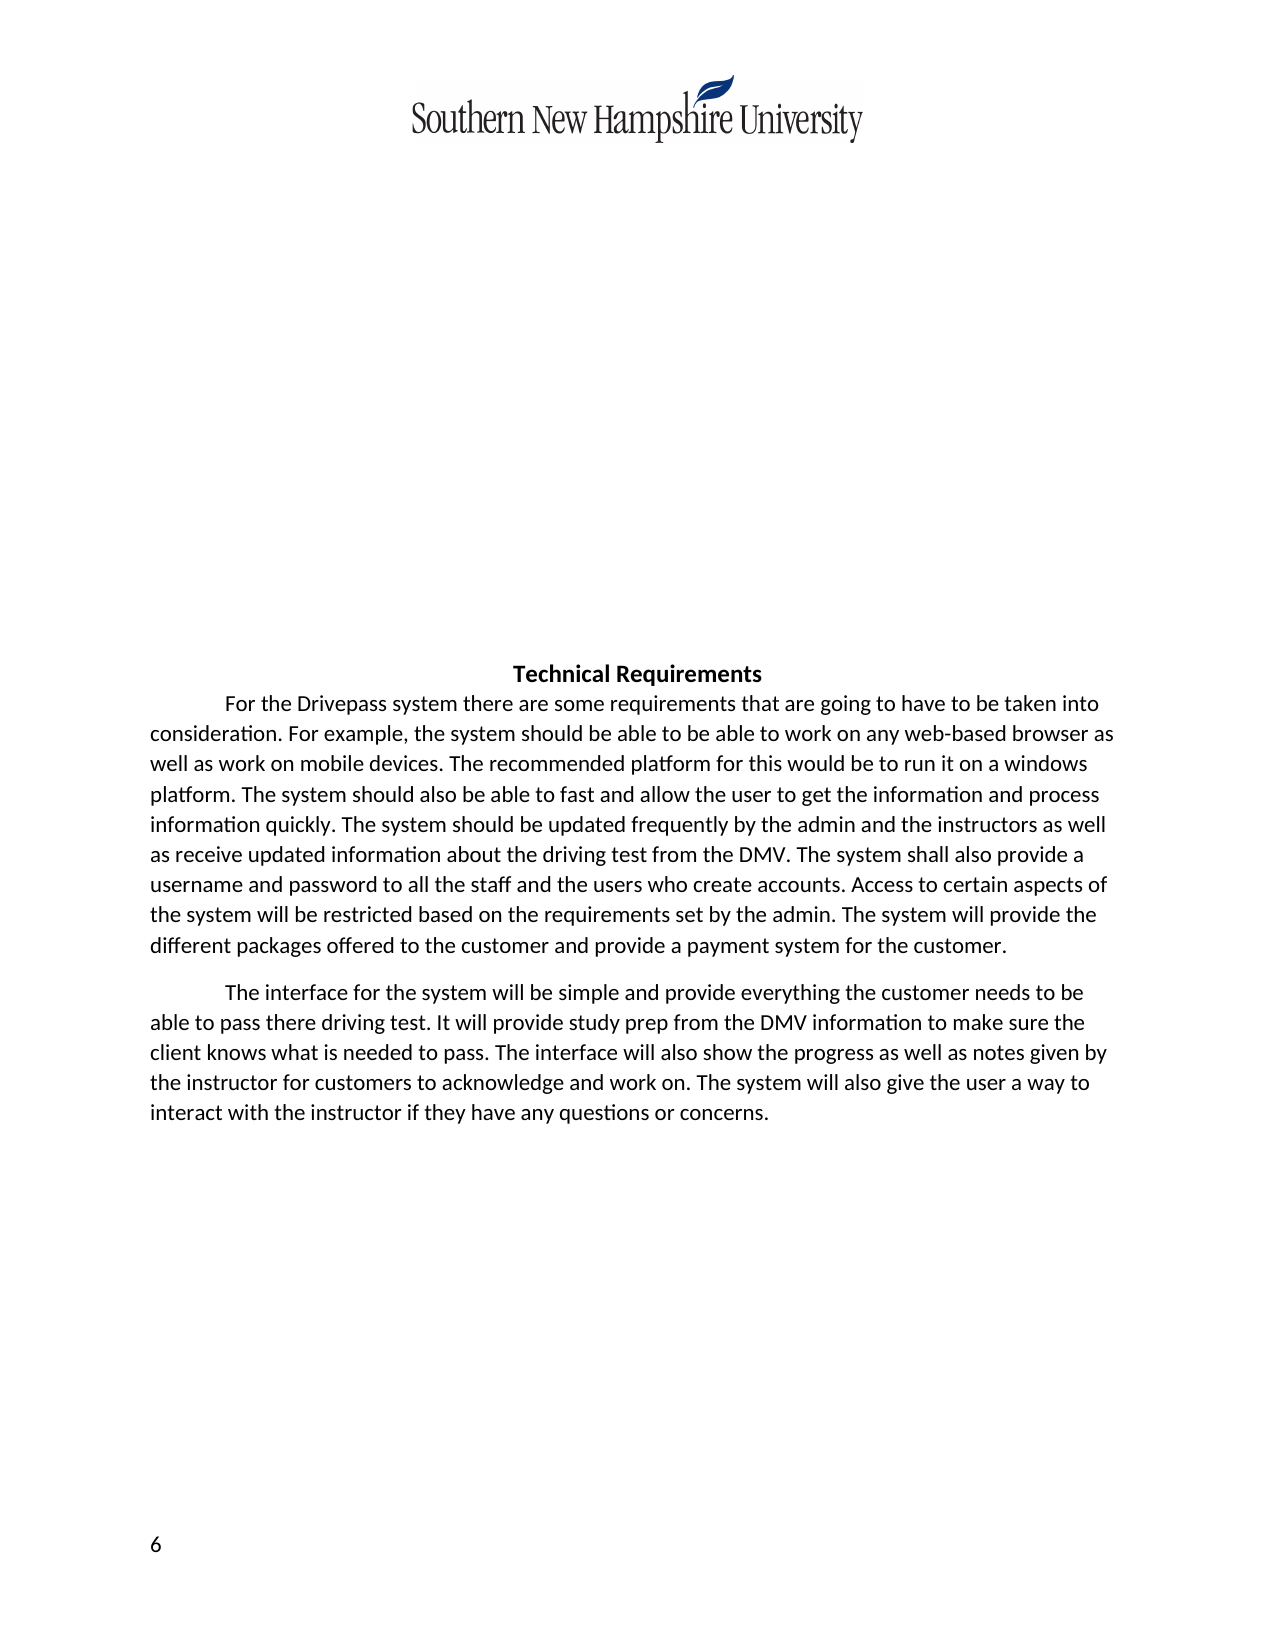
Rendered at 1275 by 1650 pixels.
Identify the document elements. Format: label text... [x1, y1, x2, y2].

picture [412, 75, 863, 143]
subtitle Technical Requirements [150, 658, 1125, 689]
text For the Drivepass system there are some requirements that are going to have to be taken into consideration. For example, the system should be able to be able to work on any web-based browser as well as work on mobile devices. The recommended platform for this would be to run it on a windows platform. The system should also be able to fast and allow the user to get the information and process information quickly. The system should be updated frequently by the admin and the instructors as well as receive updated information about the driving test from the DMV. The system shall also provide a username and password to all the staff and the users who create accounts. Access to certain aspects of the system will be restricted based on the requirements set by the admin. The system will provide the different packages offered to the customer and provide a payment system for the customer. [150, 689, 1125, 959]
text The interface for the system will be simple and provide everything the customer needs to be able to pass there driving test. It will provide study prep from the DMV information to make sure the client knows what is needed to pass. The interface will also show the progress as well as notes given by the instructor for customers to acknowledge and work on. The system will also give the user a way to interact with the instructor if they have any questions or concerns. [150, 978, 1125, 1126]
